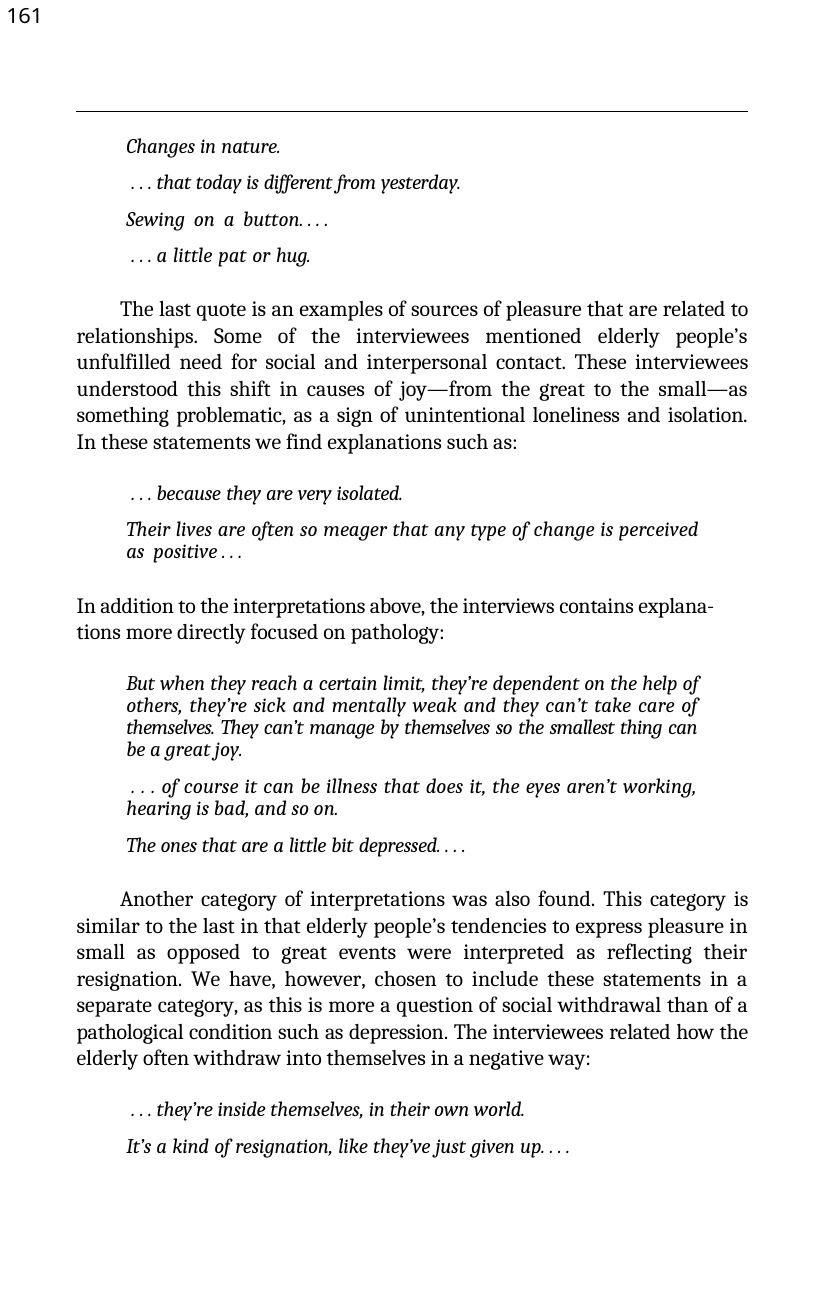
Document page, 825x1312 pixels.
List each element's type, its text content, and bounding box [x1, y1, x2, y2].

text . . . of course it can be illness that does it, the eyes aren’t working, hearing is bad, and so on. [126, 776, 698, 820]
text Changes in nature. [126, 134, 750, 158]
text The ones that are a little bit depressed. . . . [126, 833, 750, 857]
text In addition to the interpretations above, the interviews contains explana- tions more directly focused on pathology: [76, 594, 750, 645]
text Another category of interpretations was also found. This category is similar to the last in that elderly people’s tendencies to express pleasure in small as opposed to great events were interpreted as reflecting their resignation. We have, however, chosen to include these statements in a separate category, as this is more a question of social withdrawal than of a pathological condition such as depression. The interviewees related how the elderly often withdraw into themselves in a negative way: [76, 887, 748, 1071]
text It’s a kind of resignation, like they’ve just given up. . . . [126, 1134, 750, 1158]
text . . . a little pat or hug. [131, 243, 750, 267]
text . . . because they are very isolated. [131, 481, 750, 505]
text . . . they’re inside themselves, in their own world. [131, 1098, 750, 1122]
text The last quote is an examples of sources of pleasure that are related to relationships. Some of the interviewees mentioned elderly people’s unfulfilled need for social and interpersonal contact. These interviewees understood this shift in causes of joy—from the great to the small—as something problematic, as a sign of unintentional loneliness and isolation. In these statements we find explanations such as: [76, 297, 748, 454]
text . . . that today is different from yesterday. Sewing on a button. . . . [126, 171, 507, 231]
text But when they reach a certain limit, they’re dependent on the help of others, they’re sick and mentally weak and they can’t take care of themselves. They can’t manage by themselves so the smallest thing can be a great joy. [126, 673, 699, 761]
text Their lives are often so meager that any type of change is perceived as positive . . . [126, 519, 698, 563]
